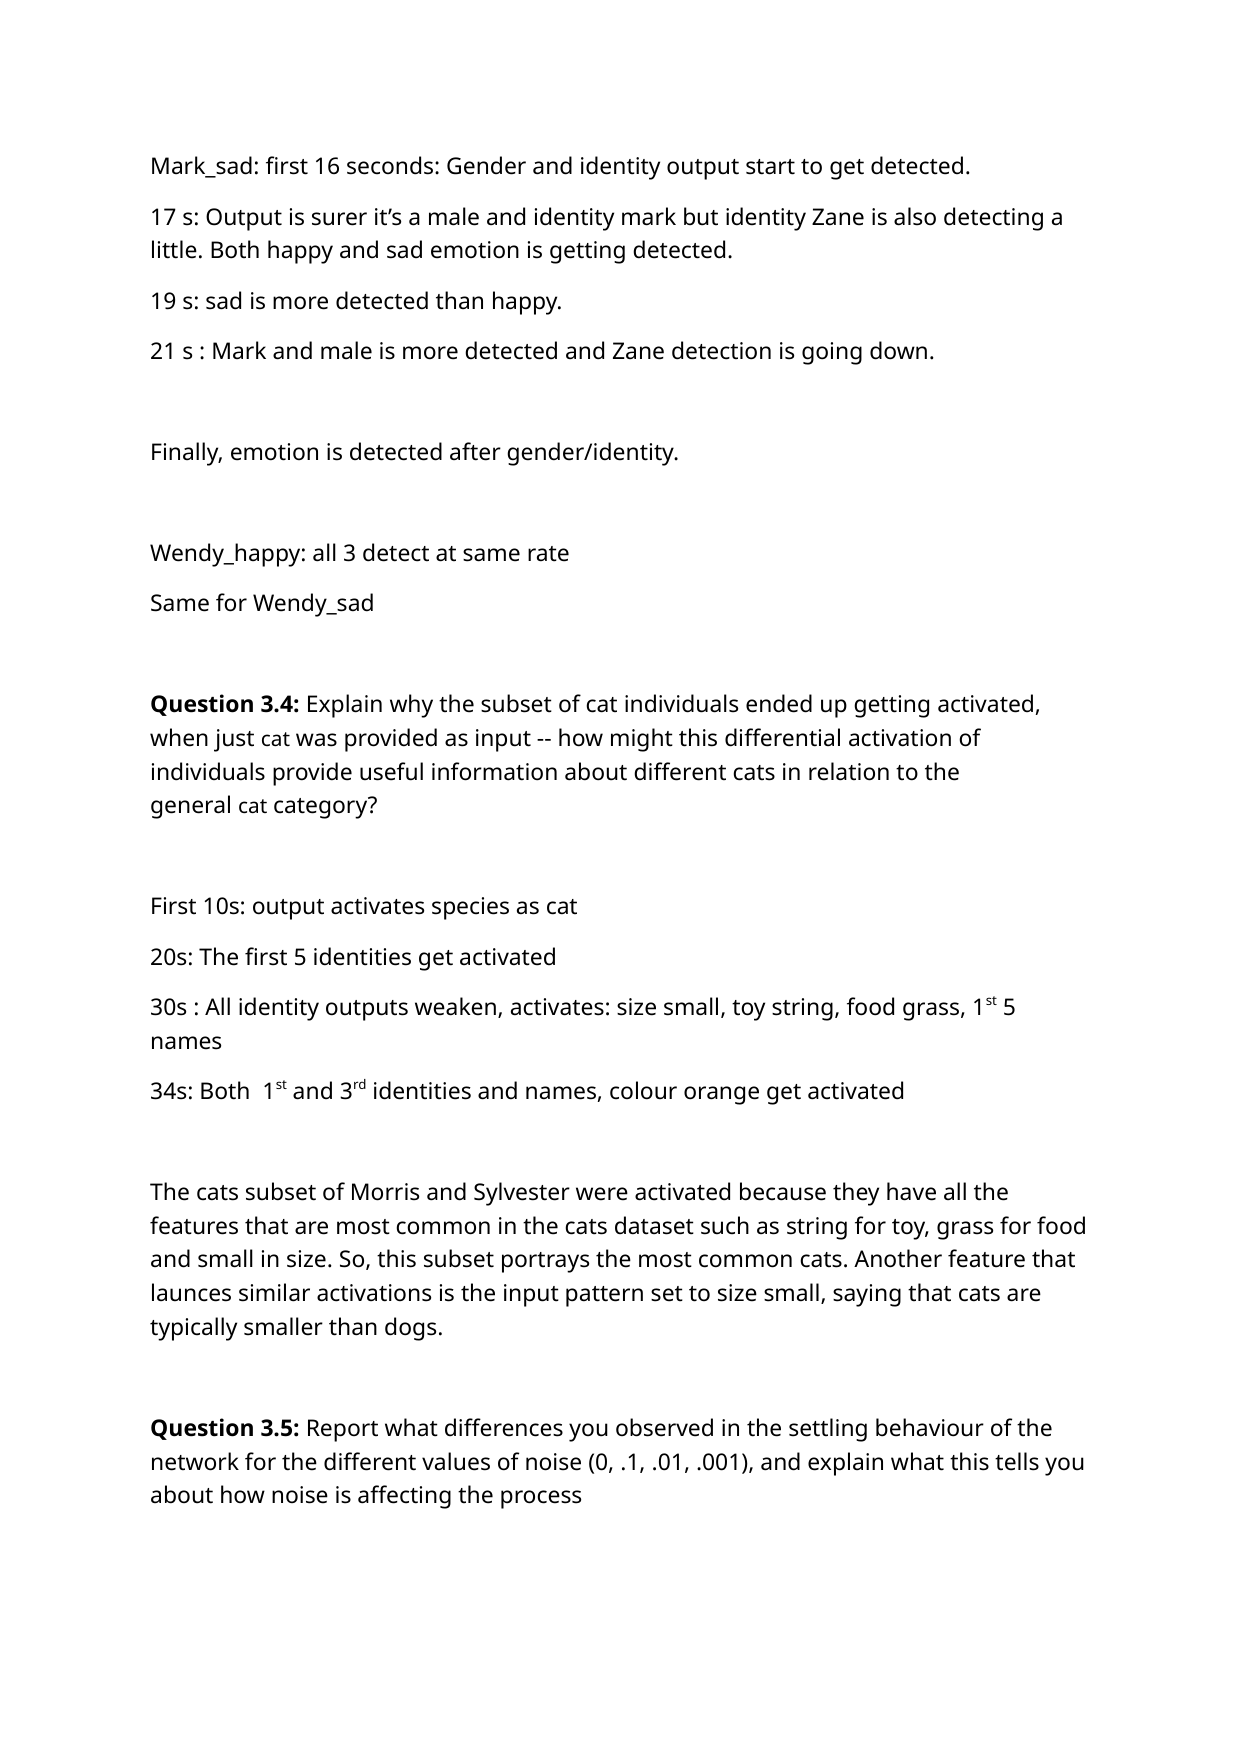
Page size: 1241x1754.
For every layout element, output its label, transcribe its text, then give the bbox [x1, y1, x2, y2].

text Question 3.5: Report what differences you observed in the settling behaviour of the network for the different values of noise (0, .1, .01, .001), and explain what this tells you about how noise is affecting the process [150, 1412, 1090, 1510]
text Question 3.4: Explain why the subset of cat individuals ended up getting activated, when just cat was provided as input -- how might this differential activation of individuals provide useful information about different cats in relation to the general cat category? [150, 688, 1090, 820]
text The cats subset of Morris and Sylvester were activated because they have all the features that are most common in the cats dataset such as string for toy, grass for food and small in size. So, this subset portrays the most common cats. Another feature that launces similar activations is the input pattern set to size small, saying that cats are typically smaller than dogs. [150, 1176, 1090, 1342]
text Mark_sad: first 16 seconds: Gender and identity output start to get detected. [150, 150, 1090, 181]
text Same for Wendy_sad [150, 587, 1090, 618]
text 19 s: sad is more detected than happy. [150, 284, 1090, 316]
text 17 s: Output is surer it’s a male and identity mark but identity Zane is also detecting a little. Both happy and sad emotion is getting detected. [150, 200, 1090, 265]
text First 10s: output activates species as cat [150, 890, 1090, 921]
text 21 s : Mark and male is more detected and Zane detection is going down. [150, 335, 1090, 366]
text 34s: Both 1st and 3rd identities and names, colour orange get activated [150, 1075, 1090, 1106]
text Wendy_happy: all 3 detect at same rate [150, 537, 1090, 568]
text Finally, emotion is detected after gender/identity. [150, 436, 1090, 467]
text 30s : All identity outputs weaken, activates: size small, toy string, food grass, 1st 5 names [150, 991, 1090, 1056]
text 20s: The first 5 identities get activated [150, 940, 1090, 972]
